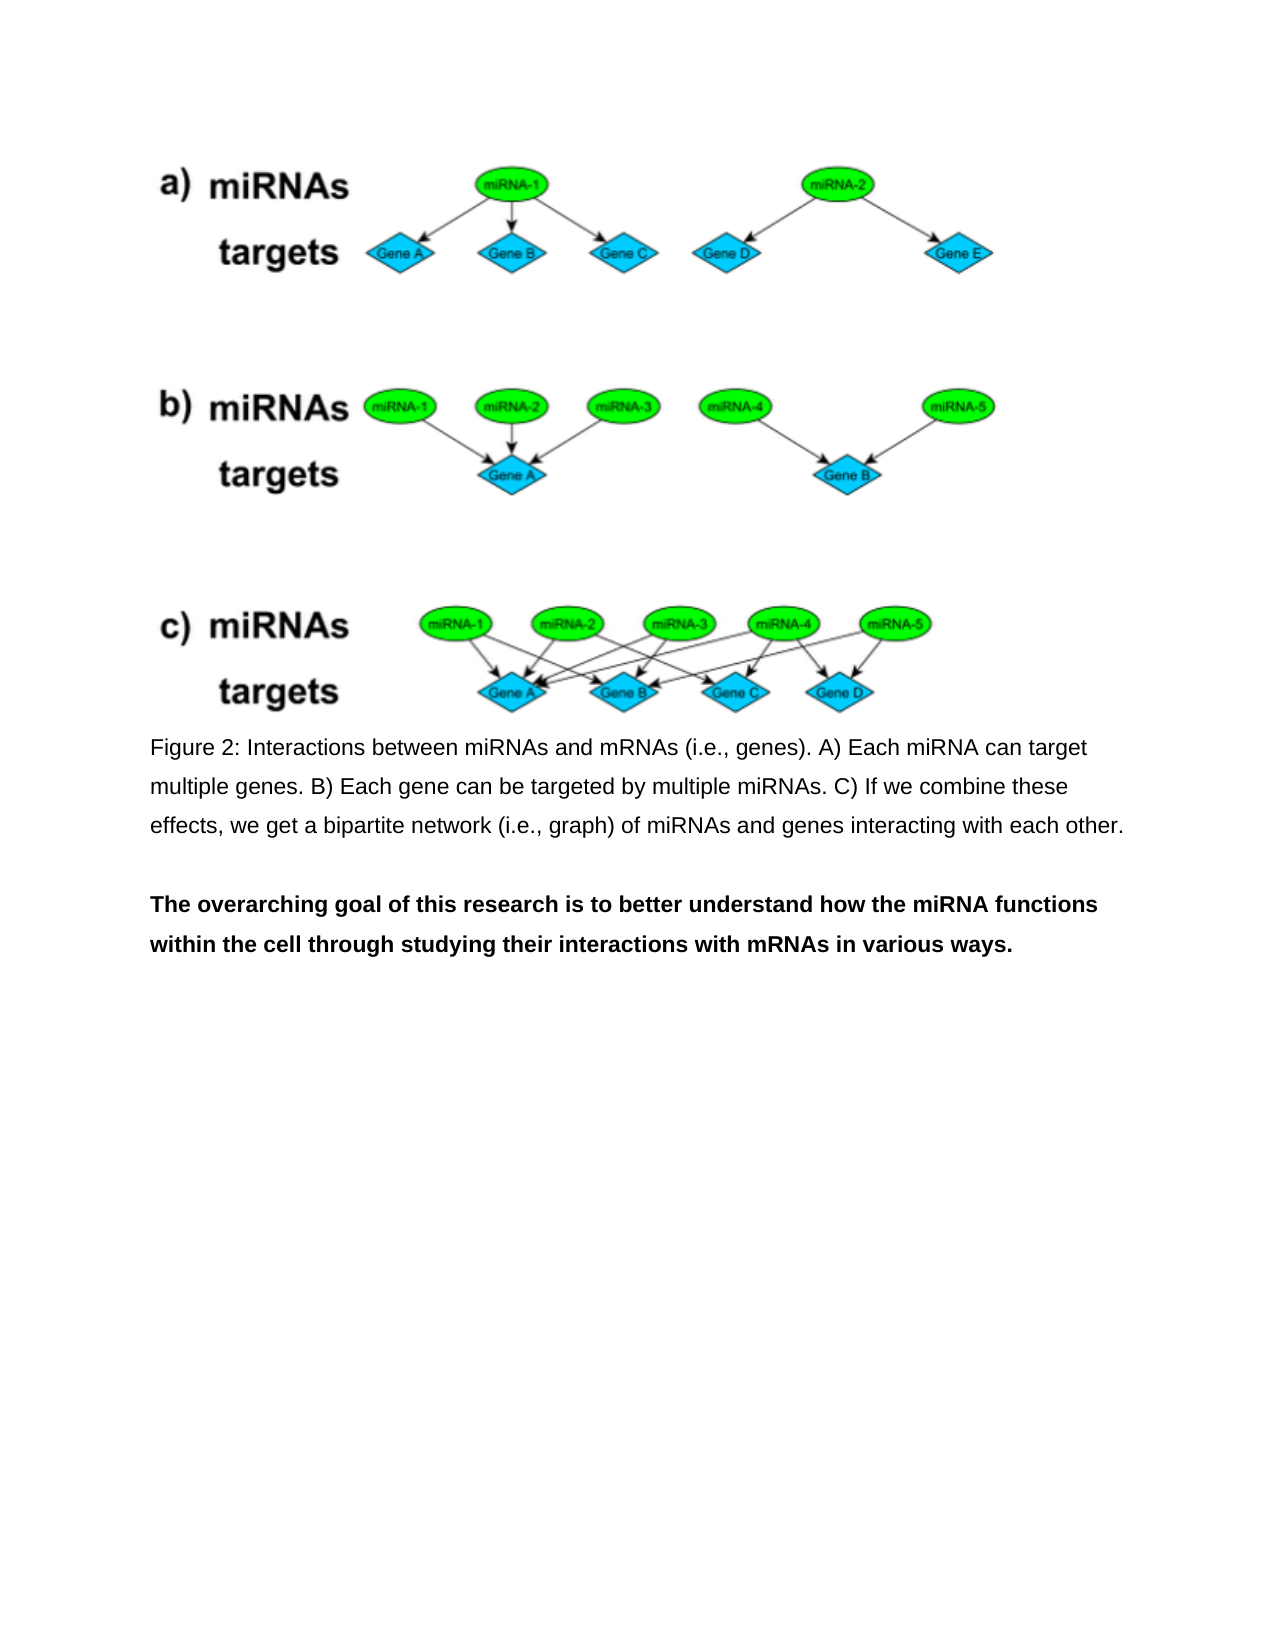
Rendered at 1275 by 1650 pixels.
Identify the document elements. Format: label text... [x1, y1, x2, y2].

text Figure 2: Interactions between miRNAs and mRNAs (i.e., genes). A) Each miRNA can target multiple genes. B) Each gene can be targeted by multiple miRNAs. C) If we combine these effects, we get a bipartite network (i.e., graph) of miRNAs and genes interacting with each other. [150, 733, 1125, 839]
picture [150, 150, 1001, 721]
text The overarching goal of this research is to better understand how the miRNA functions within the cell through studying their interactions with mRNAs in various ways. [150, 891, 1125, 957]
